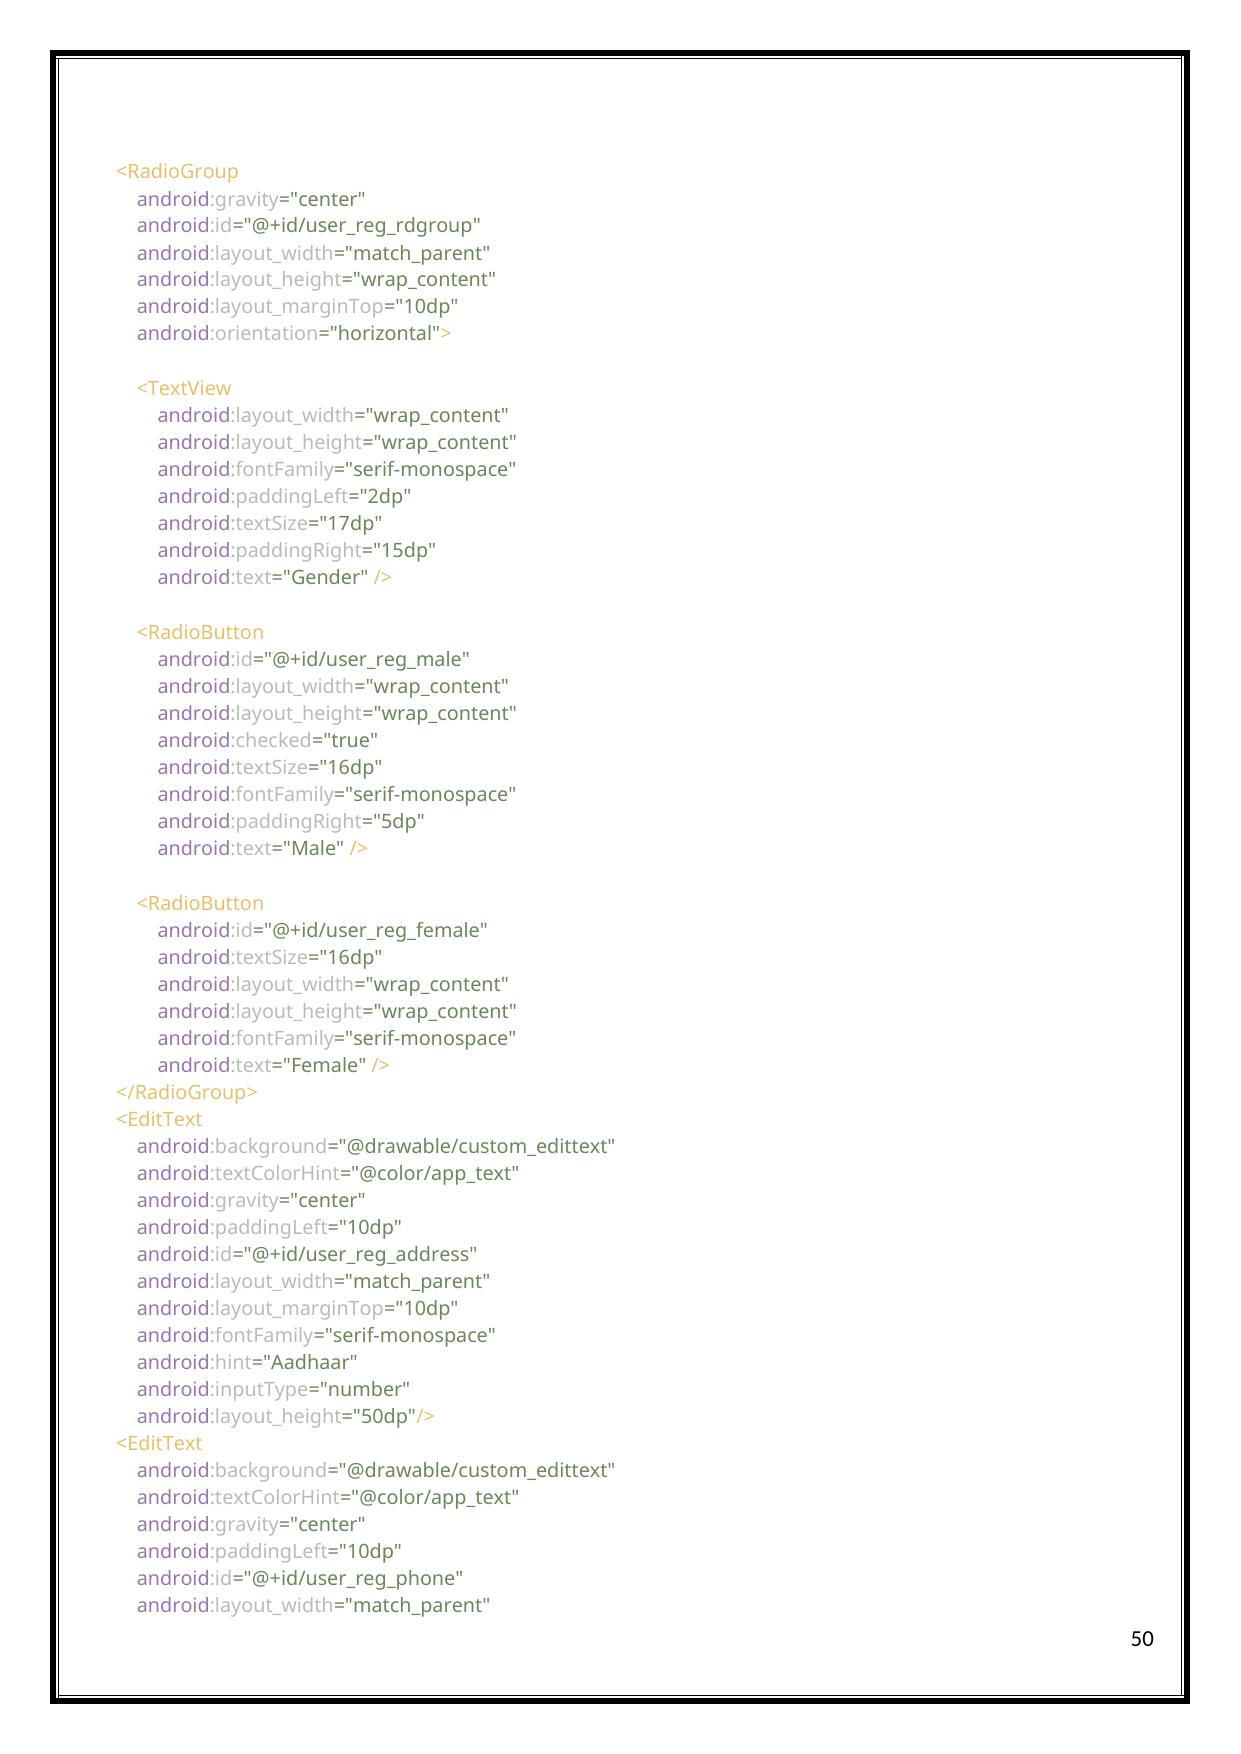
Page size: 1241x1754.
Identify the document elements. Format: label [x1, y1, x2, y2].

text [75, 102, 1165, 1618]
